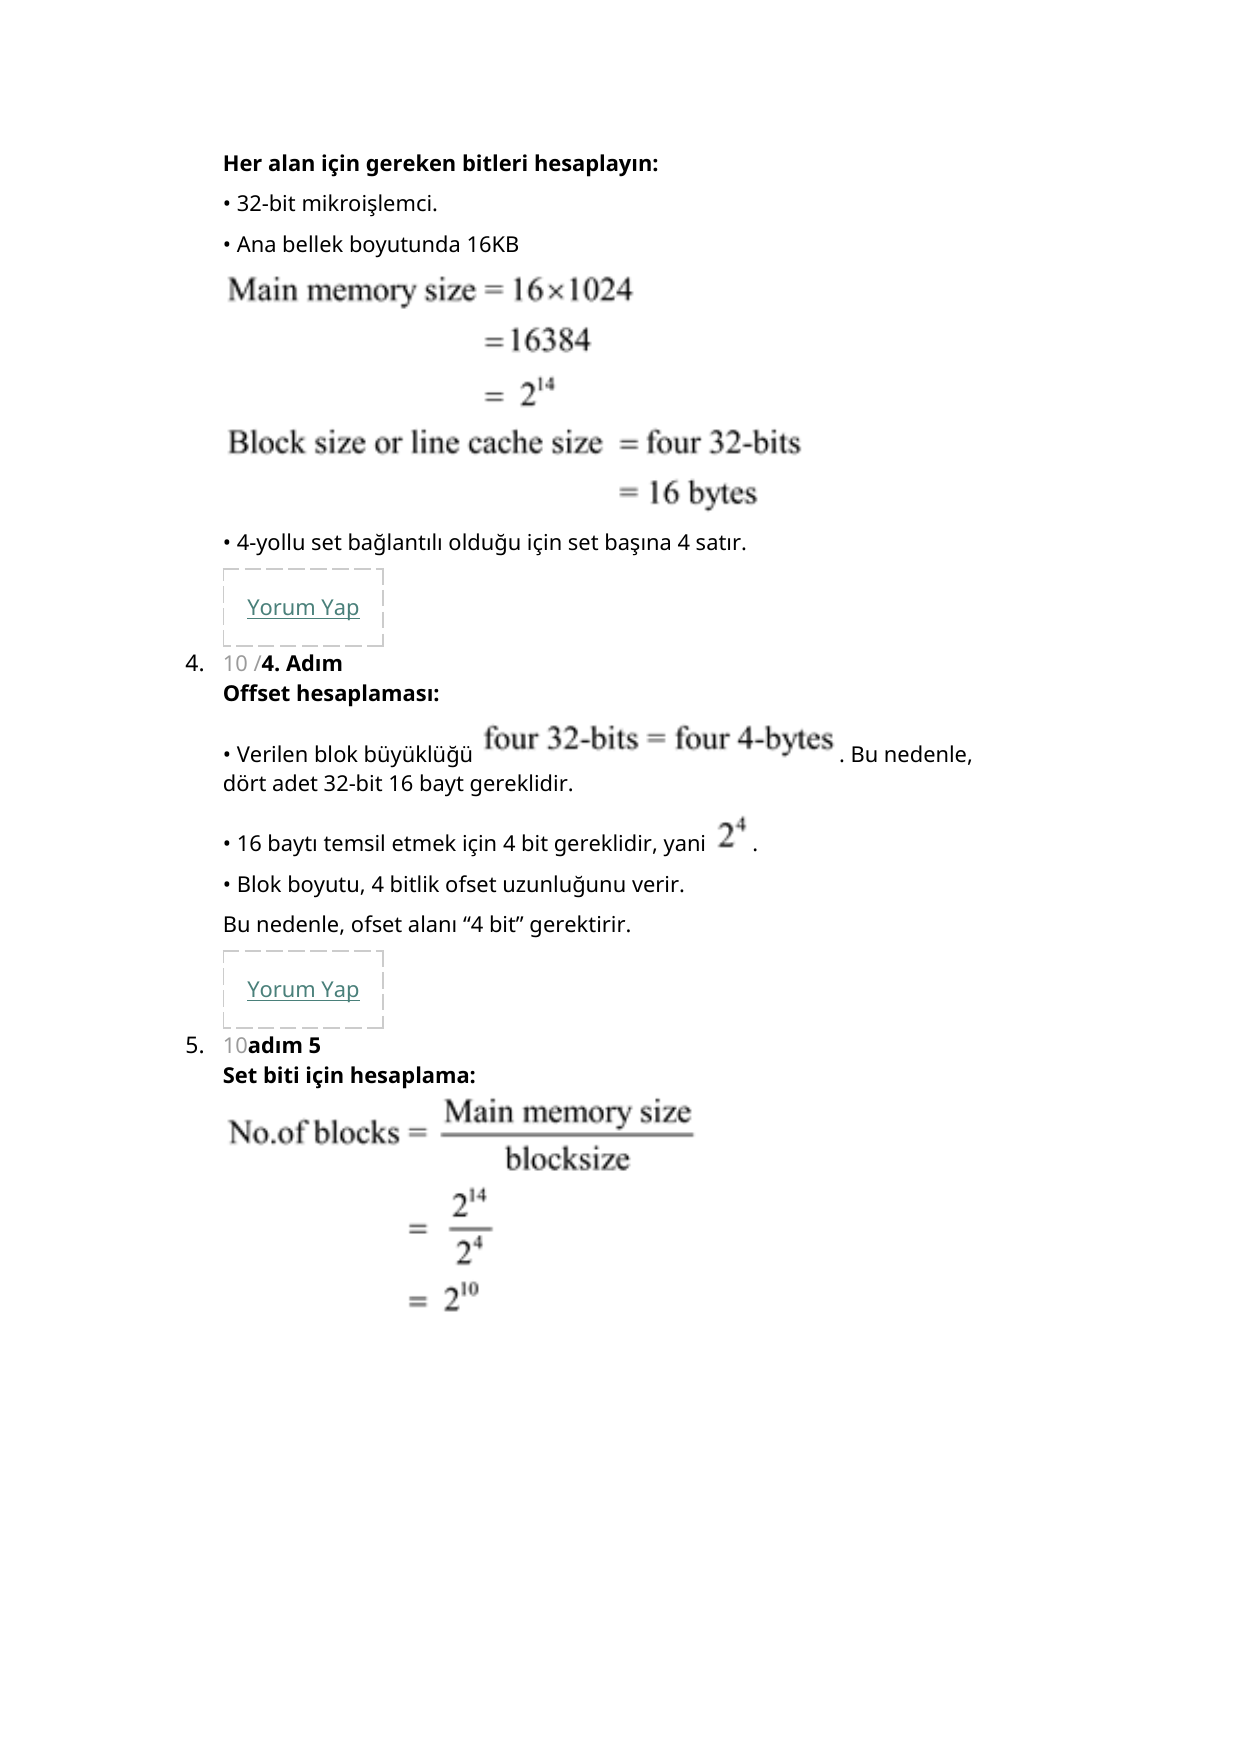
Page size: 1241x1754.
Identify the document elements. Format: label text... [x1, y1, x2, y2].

text • 4-yollu set bağlantılı olduğu için set başına 4 satır. [223, 527, 1018, 557]
text Her alan için gereken bitleri hesaplayın: [223, 148, 1018, 177]
picture [712, 809, 753, 852]
picture [222, 269, 638, 412]
text Yorum Yap [223, 950, 1018, 1029]
text Set biti için hesaplama: [223, 1060, 1018, 1090]
text • Blok boyutu, 4 bitlik ofset uzunluğunu verir. [223, 868, 1018, 898]
text • 32-bit mikroişlemci. [223, 188, 1018, 218]
text • Ana bellek boyutunda 16KB [223, 229, 1018, 259]
list 10 /4. Adım [185, 647, 1018, 678]
list 10adım 5 [185, 1029, 1018, 1060]
picture [478, 718, 839, 762]
text • Verilen blok büyüklüğü . Bu nedenle, dört adet 32-bit 16 bayt gereklidir. [223, 719, 1018, 798]
text Offset hesaplaması: [223, 678, 1018, 708]
text Yorum Yap [223, 568, 1018, 647]
picture [222, 1089, 700, 1318]
picture [222, 422, 816, 517]
text • 16 baytı temsil etmek için 4 bit gereklidir, yani . [223, 809, 1018, 858]
text Bu nedenle, ofset alanı “4 bit” gerektirir. [223, 909, 1018, 939]
